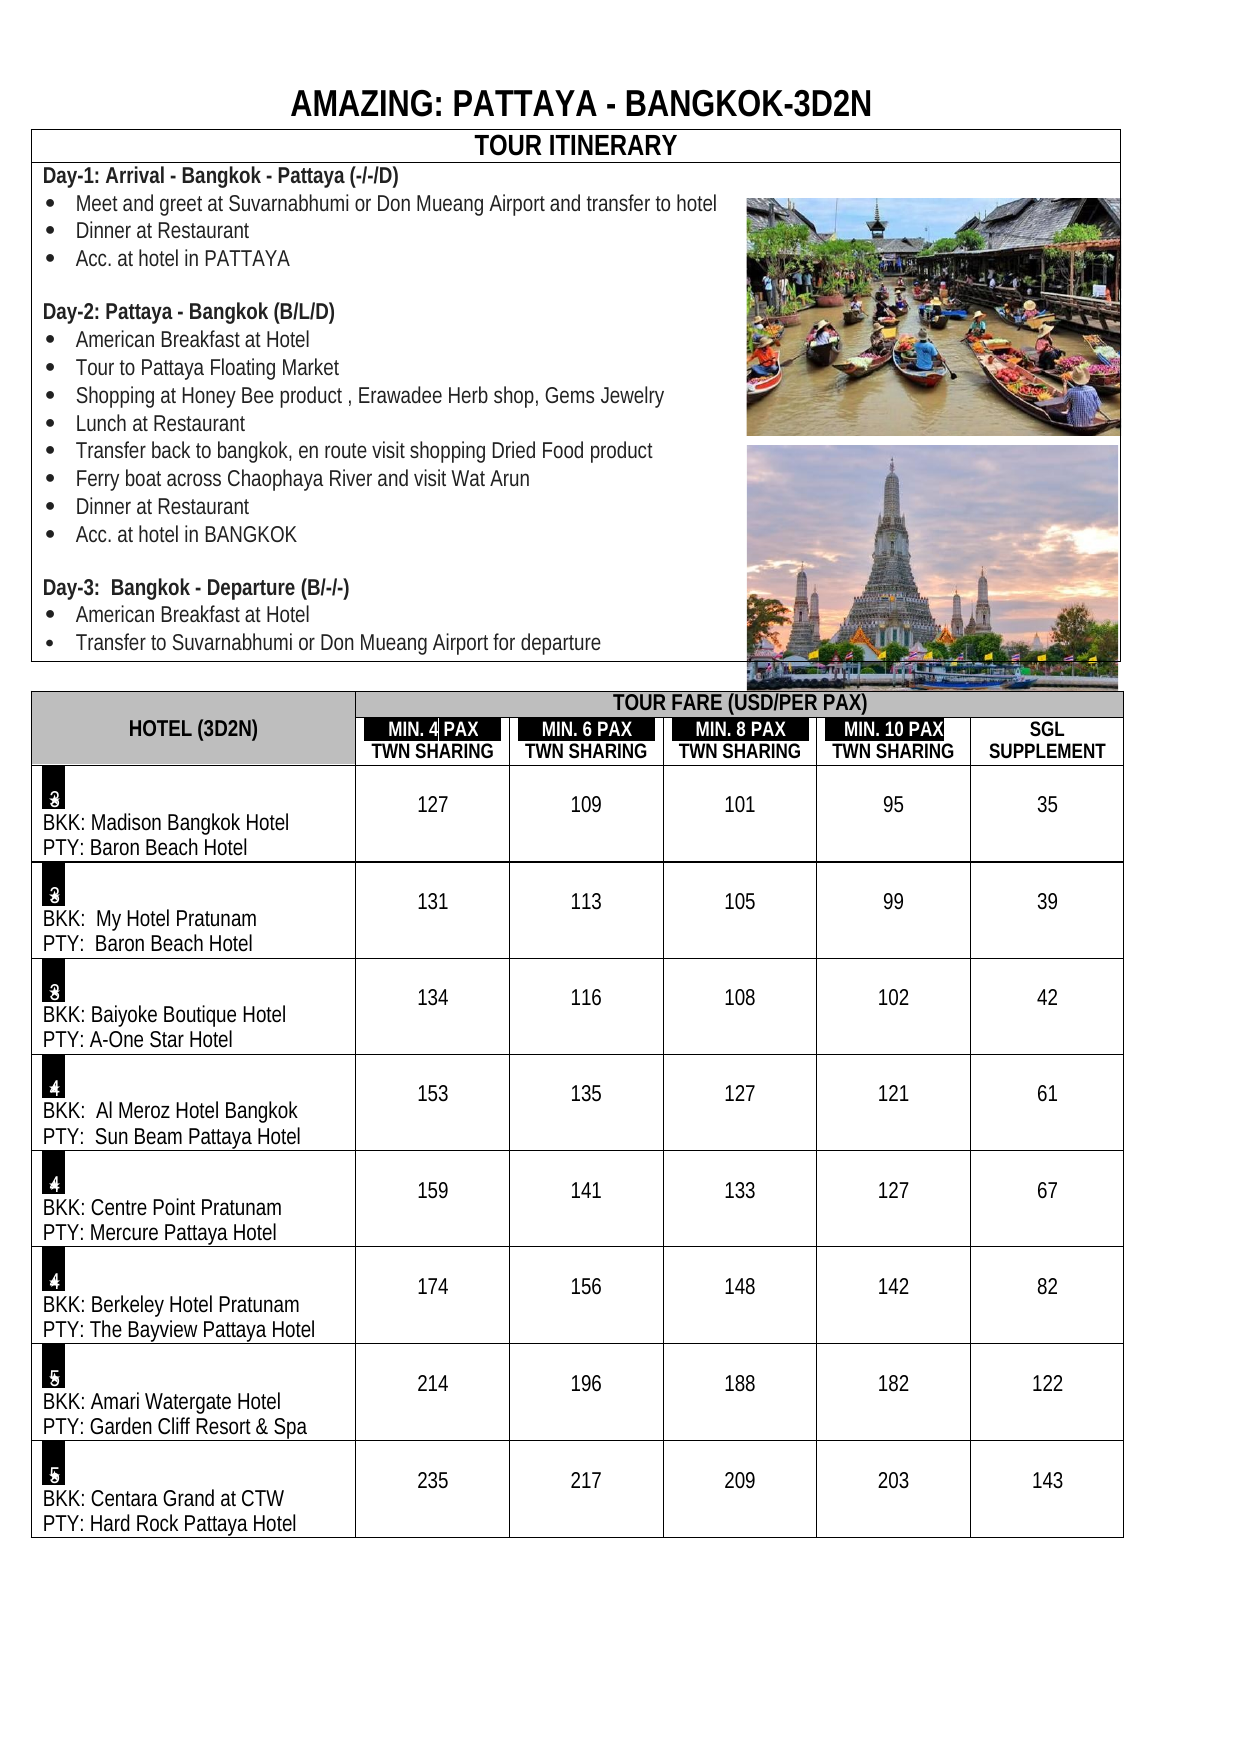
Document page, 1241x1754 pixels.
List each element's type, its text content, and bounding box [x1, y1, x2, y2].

table_cell [32, 1247, 42, 1291]
table_cell 143 [971, 1441, 1123, 1537]
table_cell 235 [356, 1441, 509, 1537]
table_cell 3★ [42, 766, 65, 809]
table_cell [32, 1151, 42, 1194]
table_cell 102 [817, 959, 970, 1054]
table_cell BKK: Berkeley Hotel Pratunam PTY: The Bayview Pattaya Hotel [32, 1291, 355, 1343]
table_cell [32, 1055, 42, 1098]
table_header TOUR FARE (USD/PER PAX) [356, 692, 1123, 717]
table_cell BKK: Centre Point Pratunam PTY: Mercure Pattaya Hotel [32, 1194, 355, 1246]
table_cell 148 [664, 1247, 816, 1343]
table_cell [65, 1441, 355, 1485]
table_cell [32, 1344, 42, 1388]
table_cell [32, 959, 42, 1002]
table_cell 61 [971, 1055, 1123, 1150]
table_cell BKK: Centara Grand at CTW PTY: Hard Rock Pattaya Hotel [32, 1485, 355, 1537]
table_cell BKK: Madison Bangkok Hotel PTY: Baron Beach Hotel [32, 810, 355, 861]
table_cell 95 [817, 766, 970, 861]
table_cell [65, 863, 355, 906]
table_cell 3★ [42, 959, 65, 1002]
table_cell [65, 1344, 355, 1388]
table_cell 121 [817, 1055, 970, 1150]
table_cell 99 [817, 863, 970, 957]
table_cell 182 [817, 1344, 970, 1440]
table_cell 131 [356, 863, 509, 957]
table_cell 159 [356, 1151, 509, 1246]
table_cell 4★ [42, 1055, 65, 1098]
table_cell 127 [356, 766, 509, 861]
table_cell SGL SUPPLEMENT [971, 718, 1123, 764]
table_cell 5★ [42, 1344, 65, 1388]
table_cell 153 [356, 1055, 509, 1150]
table_cell [32, 863, 42, 906]
table_cell 141 [510, 1151, 663, 1246]
table_cell [65, 766, 355, 809]
table_cell 134 [356, 959, 509, 1054]
table_cell 101 [664, 766, 816, 861]
table_cell 122 [971, 1344, 1123, 1440]
table_cell 116 [510, 959, 663, 1054]
table_cell MIN. 6 PAX TWN SHARING [510, 718, 663, 764]
table_cell [65, 959, 355, 1002]
table_cell 4★ [42, 1247, 65, 1291]
table_cell 214 [356, 1344, 509, 1440]
text AMAZING: PATTAYA - BANGKOK-3D2N [288, 82, 874, 125]
table_cell MIN. 10 PAX TWN SHARING [817, 718, 970, 764]
table_cell 156 [510, 1247, 663, 1343]
table_cell 35 [971, 766, 1123, 861]
table_cell 67 [971, 1151, 1123, 1246]
table_cell BKK: Al Meroz Hotel Bangkok PTY: Sun Beam Pattaya Hotel [32, 1098, 355, 1150]
table_cell 209 [664, 1441, 816, 1537]
table_cell [65, 1151, 355, 1194]
table_cell 39 [971, 863, 1123, 957]
table_cell 4★ [42, 1151, 65, 1194]
table_cell [65, 1055, 355, 1098]
table_cell 127 [664, 1055, 816, 1150]
picture [746, 662, 1119, 691]
table_cell 133 [664, 1151, 816, 1246]
table_cell 42 [971, 959, 1123, 1054]
table_cell [65, 1247, 355, 1291]
table_cell 217 [510, 1441, 663, 1537]
table_cell BKK: Amari Watergate Hotel PTY: Garden Cliff Resort & Spa [32, 1388, 355, 1440]
table_cell 5★ [42, 1441, 65, 1485]
table_cell [32, 1441, 42, 1485]
table_cell 142 [817, 1247, 970, 1343]
table_cell 105 [664, 863, 816, 957]
table_cell 3★ [42, 863, 65, 906]
table_header HOTEL (3D2N) [32, 692, 355, 764]
table_cell 203 [817, 1441, 970, 1537]
table_cell 127 [817, 1151, 970, 1246]
table_cell 109 [510, 766, 663, 861]
table_cell 135 [510, 1055, 663, 1150]
table_cell MIN. 8 PAX TWN SHARING [664, 718, 816, 764]
table_cell BKK: Baiyoke Boutique Hotel PTY: A-One Star Hotel [32, 1002, 355, 1054]
table_cell Day-1: Arrival - Bangkok - Pattaya (-/-/D) Meet and greet at Suvarnabhumi or Don Mueang Airport and transfer to hotel Dinner at Restaurant Acc. at hotel in PATTAYA Day-2: Pattaya - Bangkok (B/L/D) American Breakfast at Hotel Tour to Pattaya Floating Market Shopping at Honey Bee product , Erawadee Herb shop, Gems Jewelry Lunch at Restaurant Transfer back to bangkok, en route visit shopping Dried Food product Ferry boat across Chaophaya River and visit Wat Arun Dinner at Restaurant Acc. at hotel in BANGKOK Day-3: Bangkok - Departure (B/-/-) American Breakfast at Hotel Transfer to Suvarnabhumi or Don Mueang Airport for departure [32, 163, 1120, 661]
table_cell 113 [510, 863, 663, 957]
table_cell 188 [664, 1344, 816, 1440]
table_cell 174 [356, 1247, 509, 1343]
table_cell 108 [664, 959, 816, 1054]
table_cell BKK: My Hotel Pratunam PTY: Baron Beach Hotel [32, 906, 355, 957]
table_cell 196 [510, 1344, 663, 1440]
table_cell 82 [971, 1247, 1123, 1343]
table_cell MIN. 4 PAX TWN SHARING [356, 718, 509, 764]
table_header TOUR ITINERARY [32, 130, 1120, 162]
table_cell [32, 766, 42, 809]
